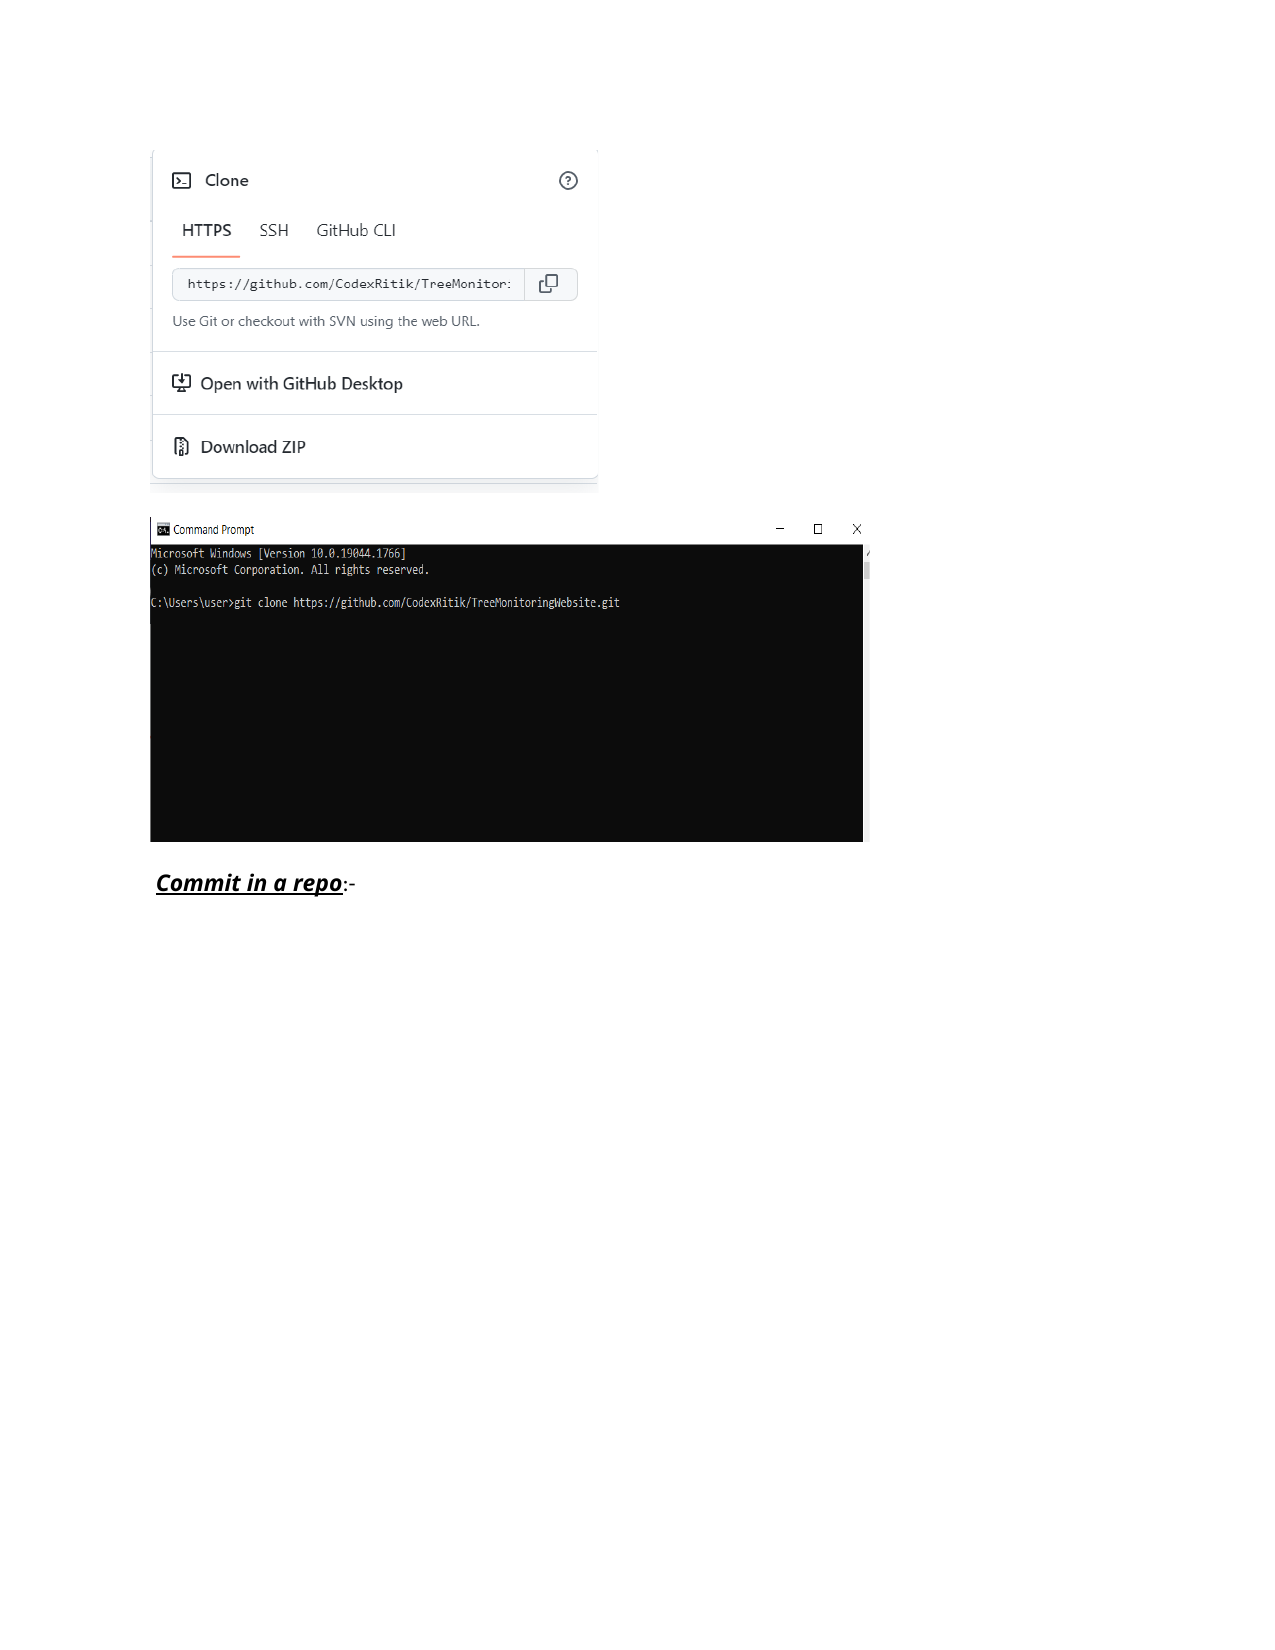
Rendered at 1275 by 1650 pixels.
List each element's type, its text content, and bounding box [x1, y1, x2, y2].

text Commit in a repo:- [150, 867, 1125, 898]
picture [150, 517, 870, 842]
picture [150, 150, 599, 493]
